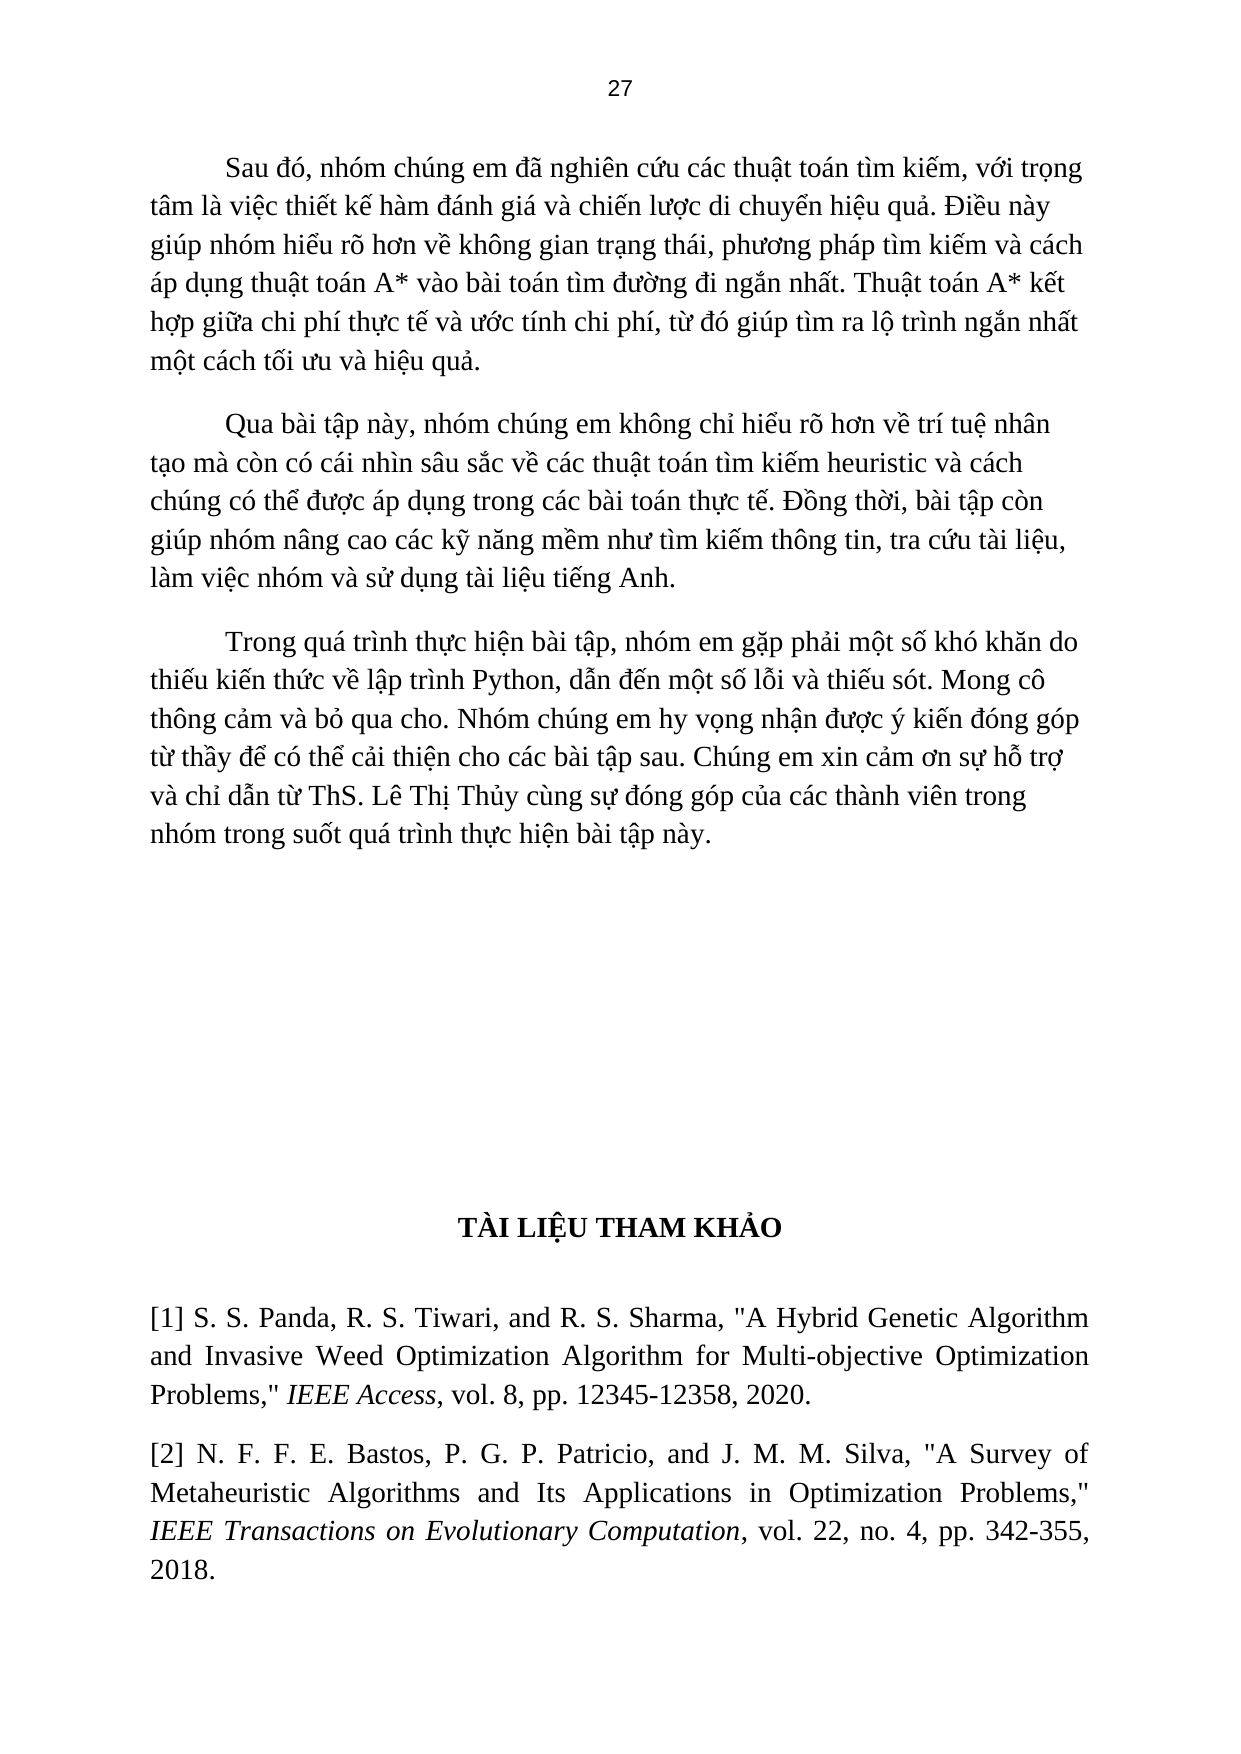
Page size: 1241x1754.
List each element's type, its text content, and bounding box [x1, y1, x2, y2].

text Sau đó, nhóm chúng em đã nghiên cứu các thuật toán tìm kiếm, với trọng tâm là việc thiết kế hàm đánh giá và chiến lược di chuyển hiệu quả. Điều này giúp nhóm hiểu rõ hơn về không gian trạng thái, phương pháp tìm kiếm và cách áp dụng thuật toán A* vào bài toán tìm đường đi ngắn nhất. Thuật toán A* kết hợp giữa chi phí thực tế và ước tính chi phí, từ đó giúp tìm ra lộ trình ngắn nhất một cách tối ưu và hiệu quả. [150, 150, 1090, 376]
text Trong quá trình thực hiện bài tập, nhóm em gặp phải một số khó khăn do thiếu kiến thức về lập trình Python, dẫn đến một số lỗi và thiếu sót. Mong cô thông cảm và bỏ qua cho. Nhóm chúng em hy vọng nhận được ý kiến đóng góp từ thầy để có thể cải thiện cho các bài tập sau. Chúng em xin cảm ơn sự hỗ trợ và chỉ dẫn từ ThS. Lê Thị Thủy cùng sự đóng góp của các thành viên trong nhóm trong suốt quá trình thực hiện bài tập này. [150, 624, 1090, 850]
subtitle TÀI LIỆU THAM KHẢO [150, 1210, 1090, 1244]
text [2] N. F. F. E. Bastos, P. G. P. Patricio, and J. M. M. Silva, "A Survey of Metaheuristic Algorithms and Its Applications in Optimization Problems," IEEE Transactions on Evolutionary Computation, vol. 22, no. 4, pp. 342-355, 2018. [150, 1436, 1090, 1586]
text [1] S. S. Panda, R. S. Tiwari, and R. S. Sharma, "A Hybrid Genetic Algorithm and Invasive Weed Optimization Algorithm for Multi-objective Optimization Problems," IEEE Access, vol. 8, pp. 12345-12358, 2020. [150, 1300, 1090, 1411]
text Qua bài tập này, nhóm chúng em không chỉ hiểu rõ hơn về trí tuệ nhân tạo mà còn có cái nhìn sâu sắc về các thuật toán tìm kiếm heuristic và cách chúng có thể được áp dụng trong các bài toán thực tế. Đồng thời, bài tập còn giúp nhóm nâng cao các kỹ năng mềm như tìm kiếm thông tin, tra cứu tài liệu, làm việc nhóm và sử dụng tài liệu tiếng Anh. [150, 406, 1090, 594]
